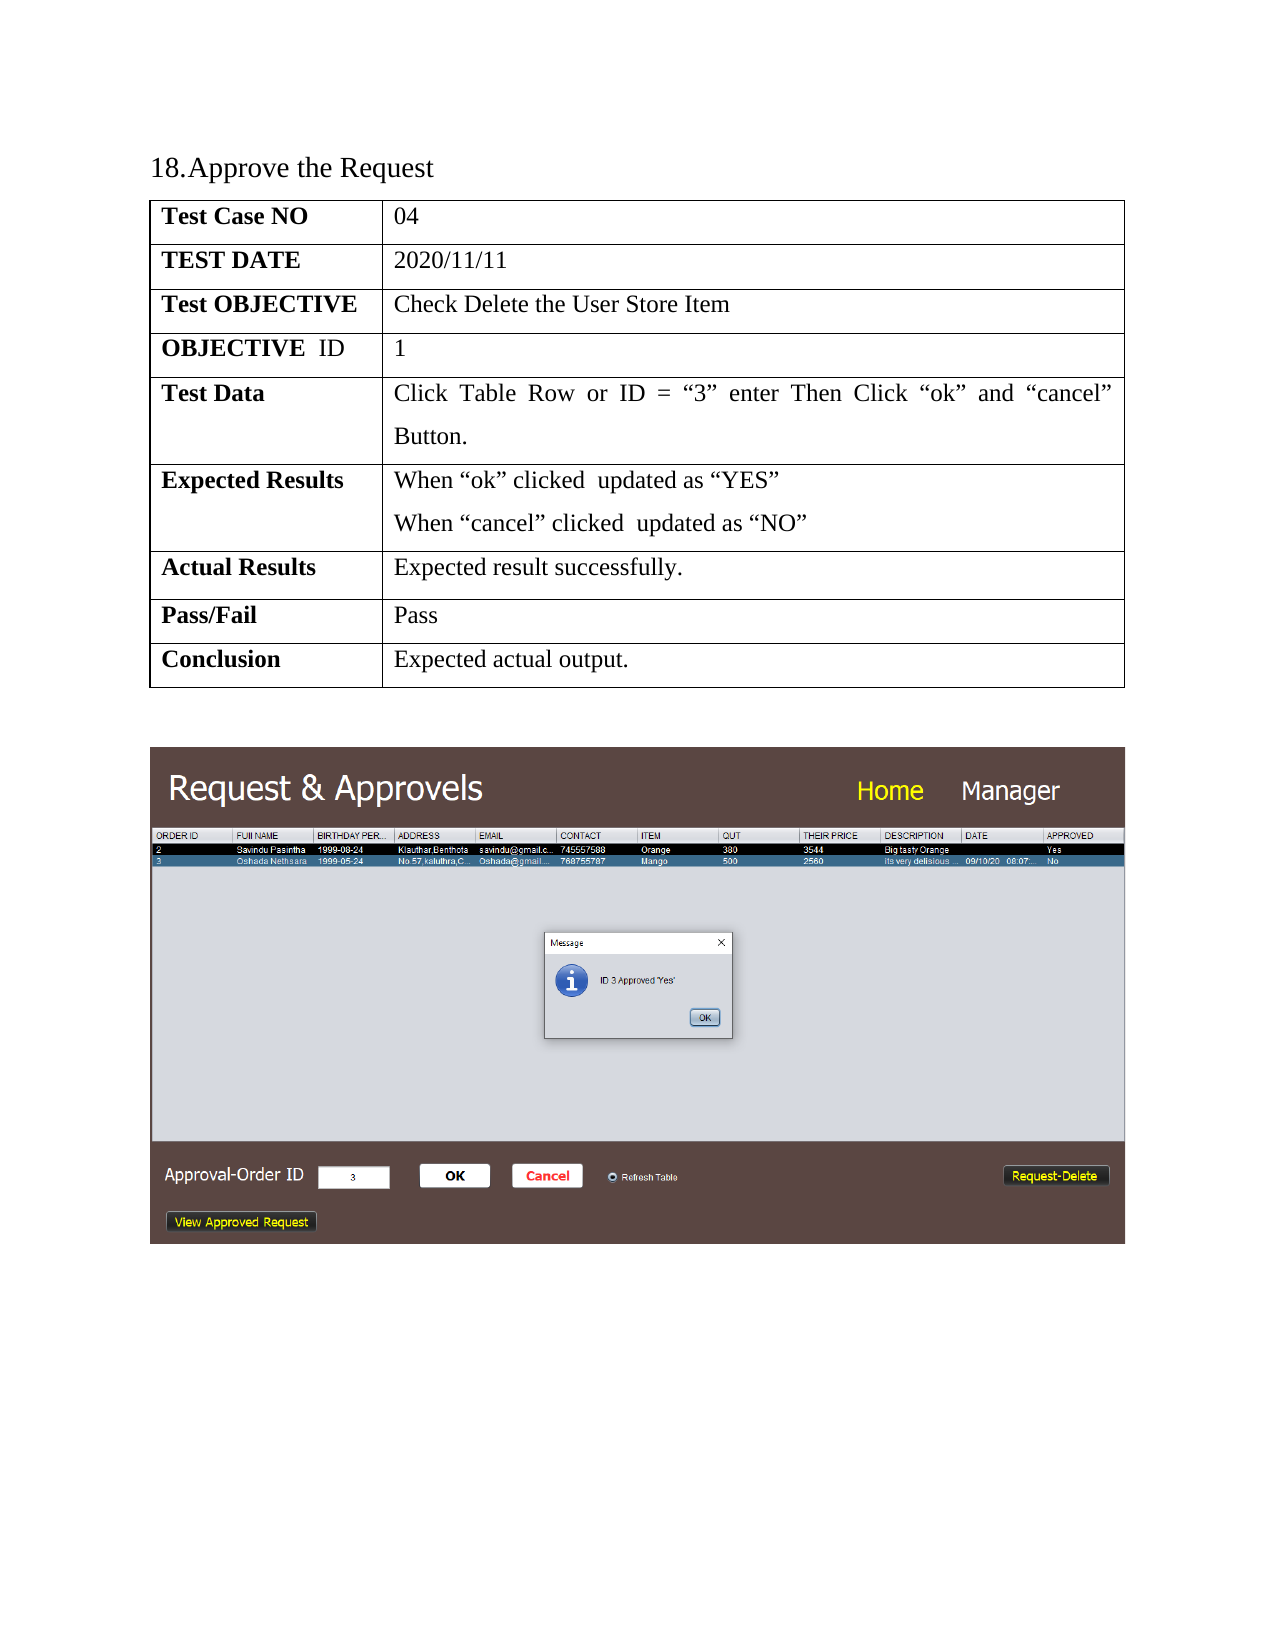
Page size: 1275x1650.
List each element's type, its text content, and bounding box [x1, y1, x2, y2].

table_cell 1 [383, 334, 1124, 377]
table_cell Test OBJECTIVE [151, 290, 382, 332]
table_cell Expected Results [151, 465, 382, 551]
table_cell Check Delete the User Store Item [383, 290, 1124, 332]
table_header 04 [383, 201, 1124, 244]
table_header Test Case NO [151, 201, 382, 244]
table_cell When “ok” clicked updated as “YES” When “cancel” clicked updated as “NO” [383, 465, 1124, 551]
subtitle Approve the Request [150, 150, 1125, 183]
table_cell Expected result successfully. [383, 552, 1124, 599]
table_cell TEST DATE [151, 245, 382, 288]
table_cell OBJECTIVE ID [151, 334, 382, 377]
table_cell Click Table Row or ID = “3” enter Then Click “ok” and “cancel” Button. [383, 378, 1124, 464]
table_cell 2020/11/11 [383, 245, 1124, 288]
table_cell Actual Results [151, 552, 382, 599]
table_cell Expected actual output. [383, 644, 1124, 687]
table_cell Pass [383, 600, 1124, 643]
table_cell Pass/Fail [151, 600, 382, 643]
table_cell Conclusion [151, 644, 382, 687]
table_cell Test Data [151, 378, 382, 464]
picture [150, 747, 1125, 1244]
